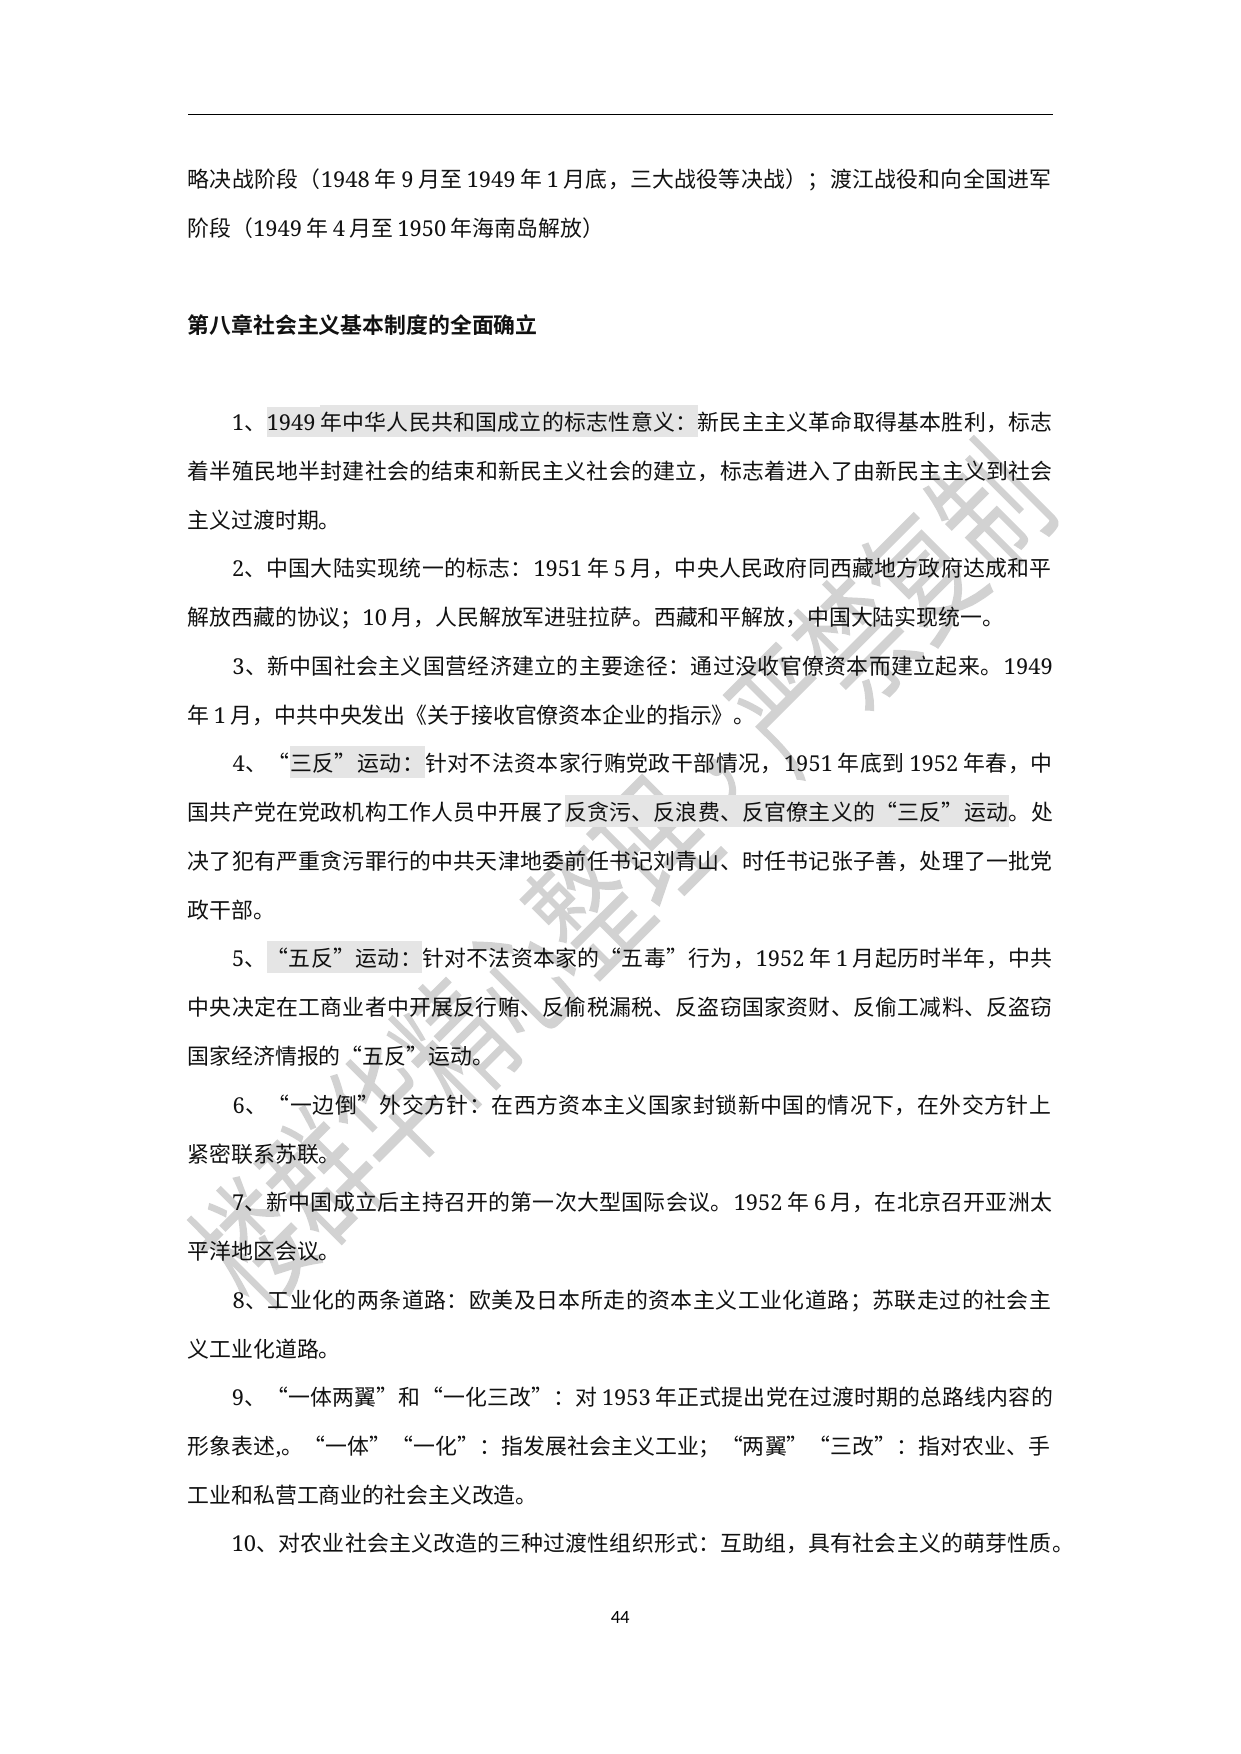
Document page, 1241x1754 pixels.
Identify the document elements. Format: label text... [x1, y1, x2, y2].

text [187, 162, 1053, 292]
text 第八章社会主义基本制度的全面确立 [187, 308, 1053, 340]
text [187, 356, 1053, 1559]
